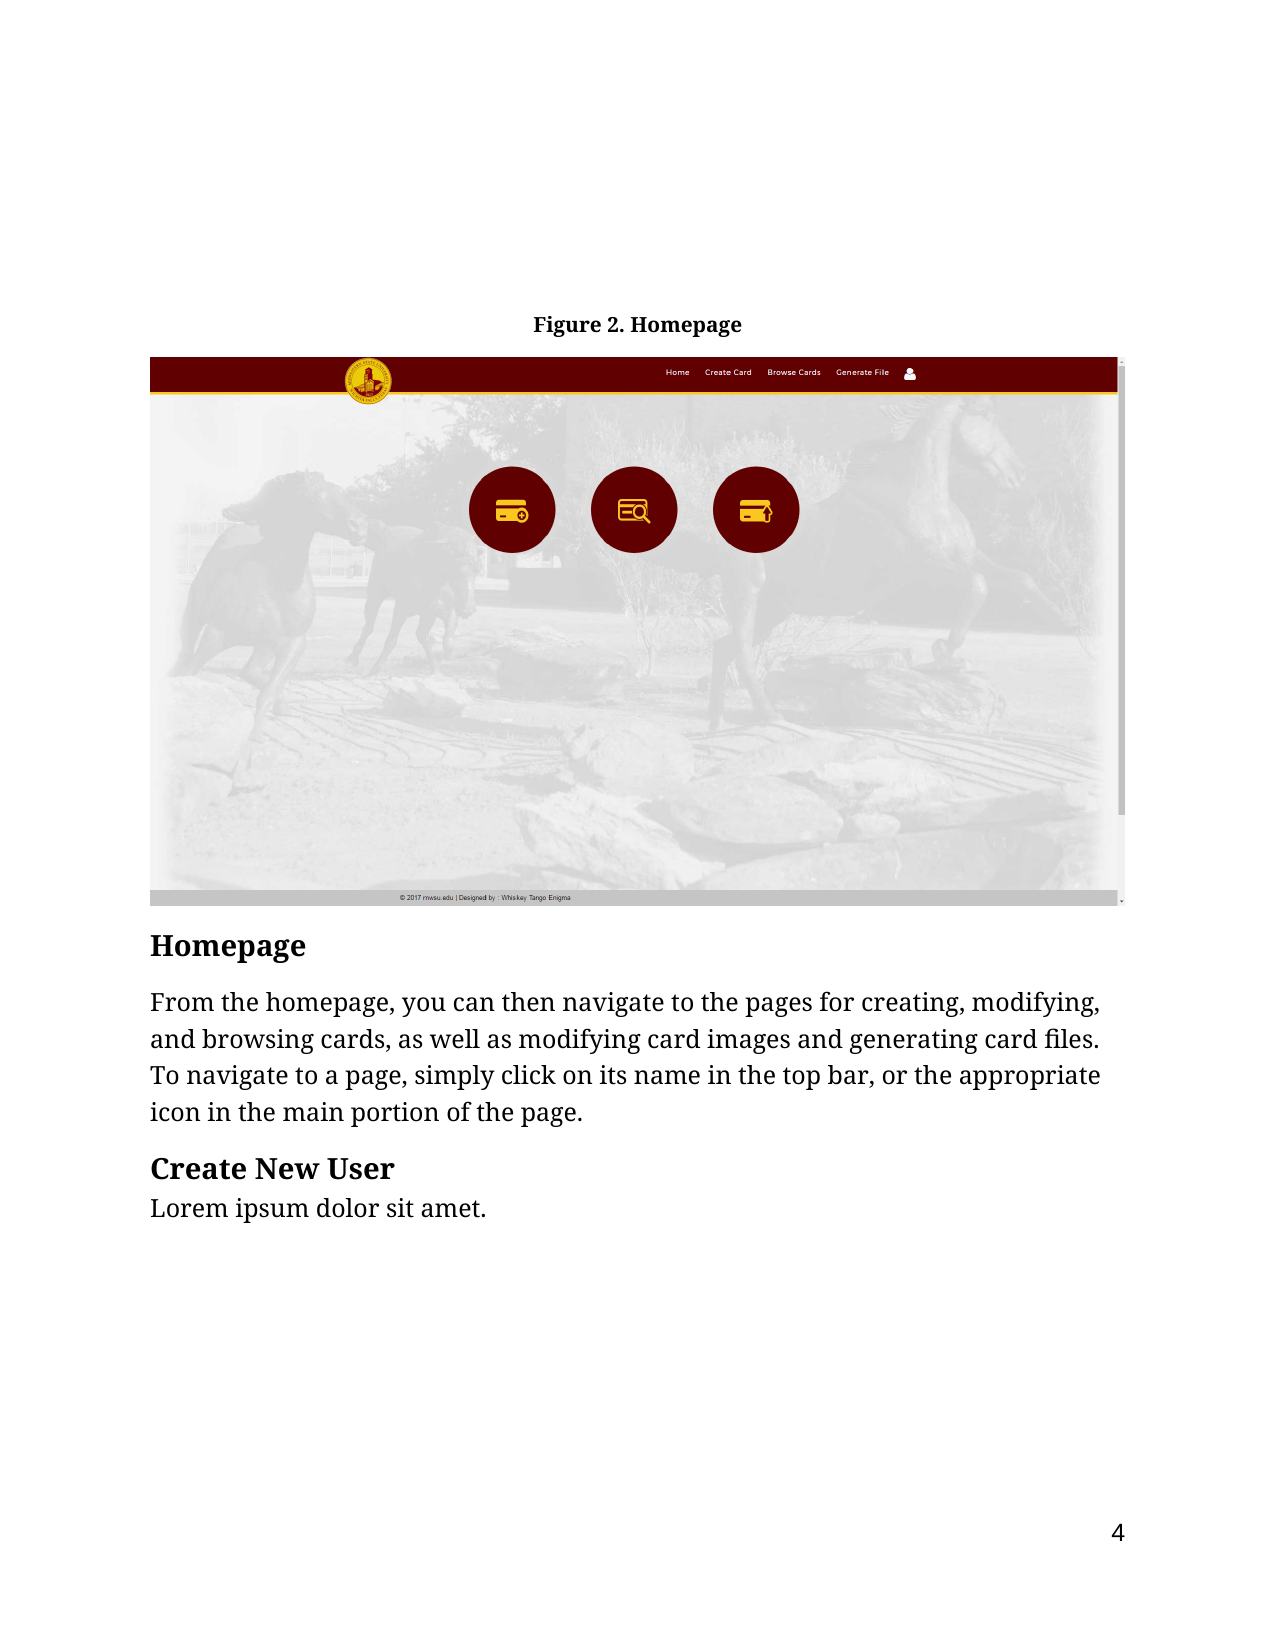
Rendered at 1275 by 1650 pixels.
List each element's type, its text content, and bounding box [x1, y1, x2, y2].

text Create New User Lorem ipsum dolor sit amet. [150, 1148, 1125, 1225]
text Homepage [150, 925, 1125, 965]
picture [150, 357, 1125, 906]
text From the homepage, you can then navigate to the pages for creating, modifying, and browsing cards, as well as modifying card images and generating card files. To navigate to a page, simply click on its name in the top bar, or the appropriate icon in the main portion of the page. [150, 984, 1125, 1129]
text Figure 2. Homepage [150, 310, 1125, 339]
